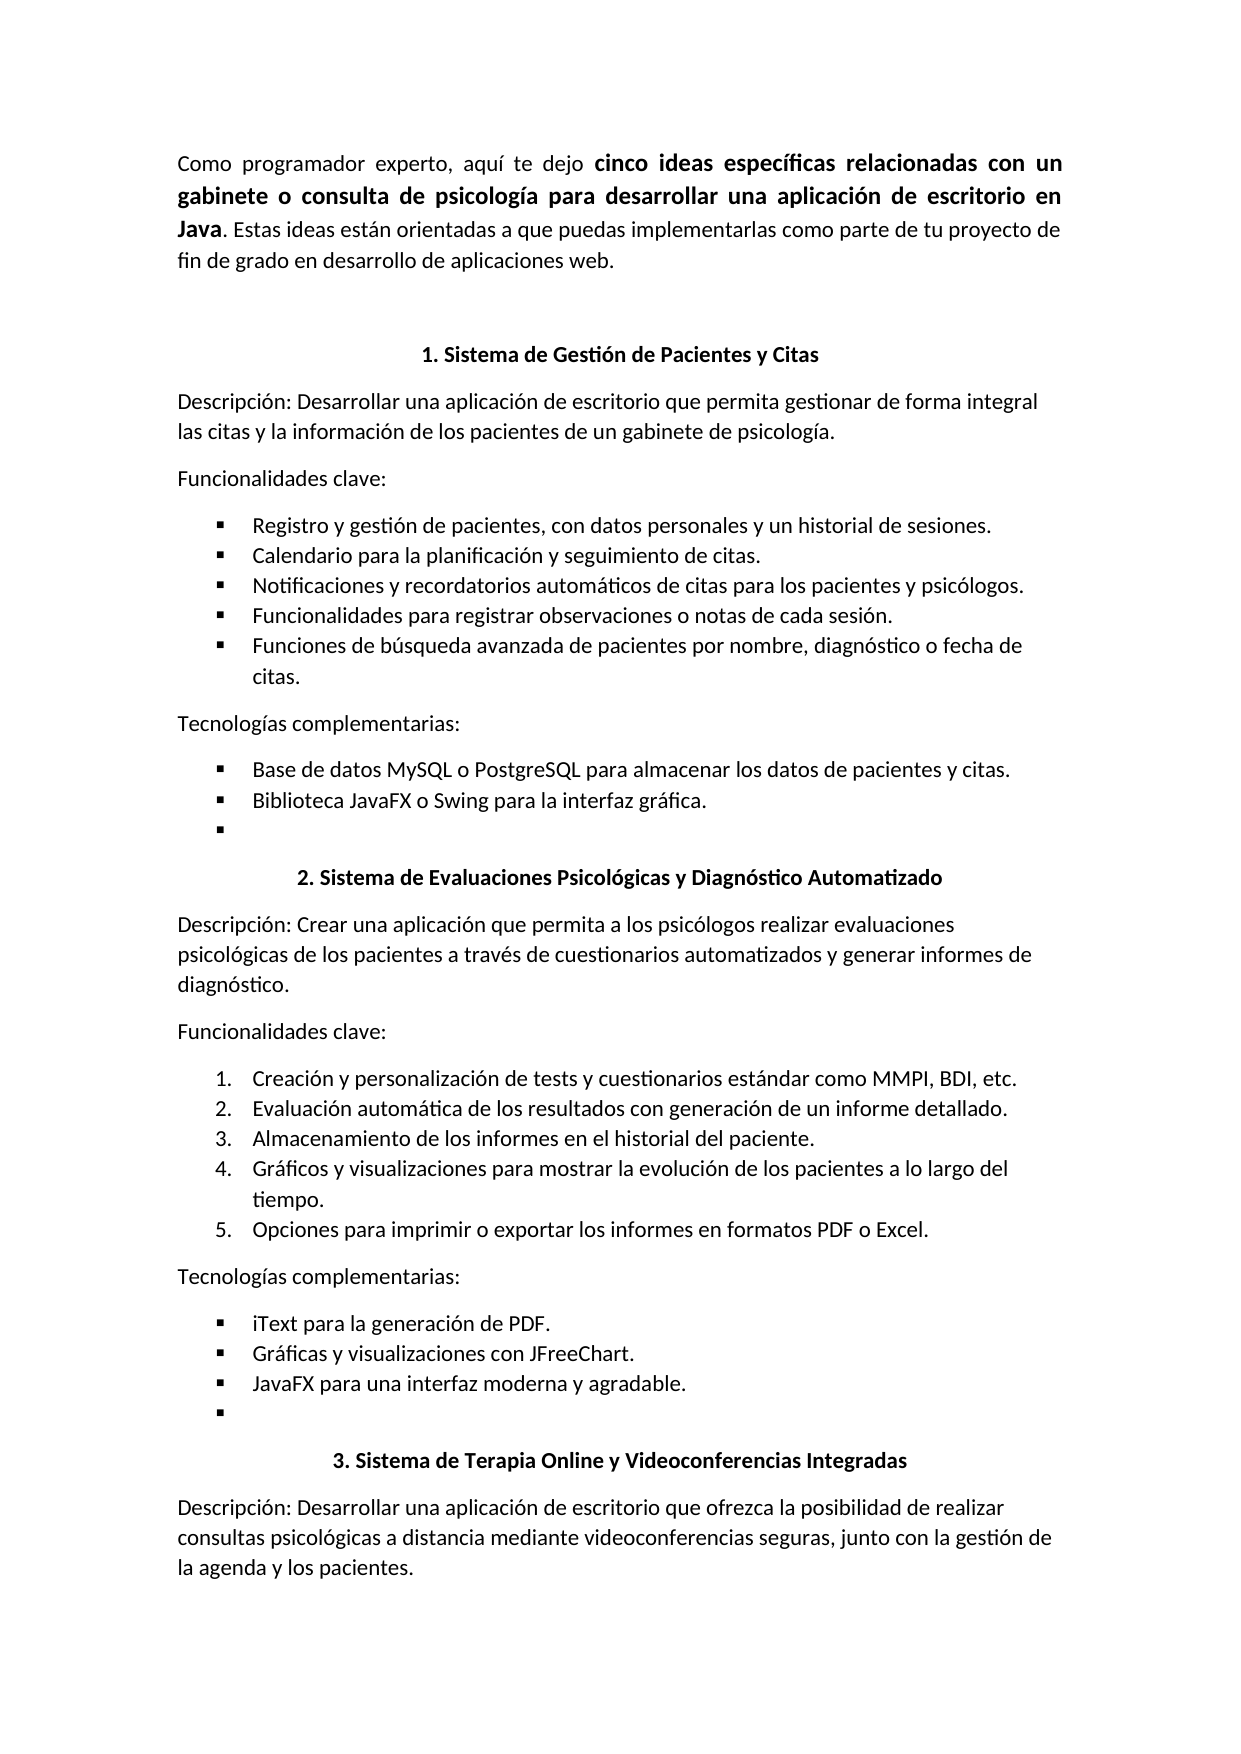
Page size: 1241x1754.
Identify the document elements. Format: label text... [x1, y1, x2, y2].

list Biblioteca JavaFX o Swing para la interfaz gráfica. [215, 786, 1063, 814]
text 1. Sistema de Gestión de Pacientes y Citas [177, 340, 1063, 368]
text Descripción: Crear una aplicación que permita a los psicólogos realizar evaluaciones psicológicas de los pacientes a través de cuestionarios automatizados y generar informes de diagnóstico. [177, 910, 1063, 998]
list Gráficos y visualizaciones para mostrar la evolución de los pacientes a lo largo del tiempo. [215, 1154, 1063, 1213]
list Calendario para la planificación y seguimiento de citas. [215, 541, 1063, 569]
text 3. Sistema de Terapia Online y Videoconferencias Integradas [177, 1446, 1063, 1474]
text Funcionalidades clave: [177, 464, 1063, 492]
list Creación y personalización de tests y cuestionarios estándar como MMPI, BDI, etc. [215, 1064, 1063, 1092]
text Tecnologías complementarias: [177, 1262, 1063, 1290]
list Evaluación automática de los resultados con generación de un informe detallado. [215, 1094, 1063, 1122]
text Como programador experto, aquí te dejo cinco ideas específicas relacionadas con un gabinete o consulta de psicología para desarrollar una aplicación de escritorio en Java. Estas ideas están orientadas a que puedas implementarlas como parte de tu proyecto de fin de grado en desarrollo de aplicaciones web. [177, 148, 1063, 274]
list Notificaciones y recordatorios automáticos de citas para los pacientes y psicólogos. [215, 571, 1063, 599]
list Gráficas y visualizaciones con JFreeChart. [215, 1339, 1063, 1367]
list Funciones de búsqueda avanzada de pacientes por nombre, diagnóstico o fecha de citas. [215, 632, 1063, 690]
text 2. Sistema de Evaluaciones Psicológicas y Diagnóstico Automatizado [177, 863, 1063, 891]
list Base de datos MySQL o PostgreSQL para almacenar los datos de pacientes y citas. [215, 756, 1063, 783]
list JavaFX para una interfaz moderna y agradable. [215, 1369, 1063, 1397]
text Tecnologías complementarias: [177, 709, 1063, 737]
text Descripción: Desarrollar una aplicación de escritorio que permita gestionar de forma integral las citas y la información de los pacientes de un gabinete de psicología. [177, 387, 1063, 445]
list Funcionalidades para registrar observaciones o notas de cada sesión. [215, 601, 1063, 629]
list Opciones para imprimir o exportar los informes en formatos PDF o Excel. [215, 1215, 1063, 1243]
text Descripción: Desarrollar una aplicación de escritorio que ofrezca la posibilidad de realizar consultas psicológicas a distancia mediante videoconferencias seguras, junto con la gestión de la agenda y los pacientes. [177, 1493, 1063, 1581]
list Registro y gestión de pacientes, con datos personales y un historial de sesiones. [215, 511, 1063, 539]
list Almacenamiento de los informes en el historial del paciente. [215, 1124, 1063, 1152]
text Funcionalidades clave: [177, 1017, 1063, 1045]
list iText para la generación de PDF. [215, 1309, 1063, 1337]
